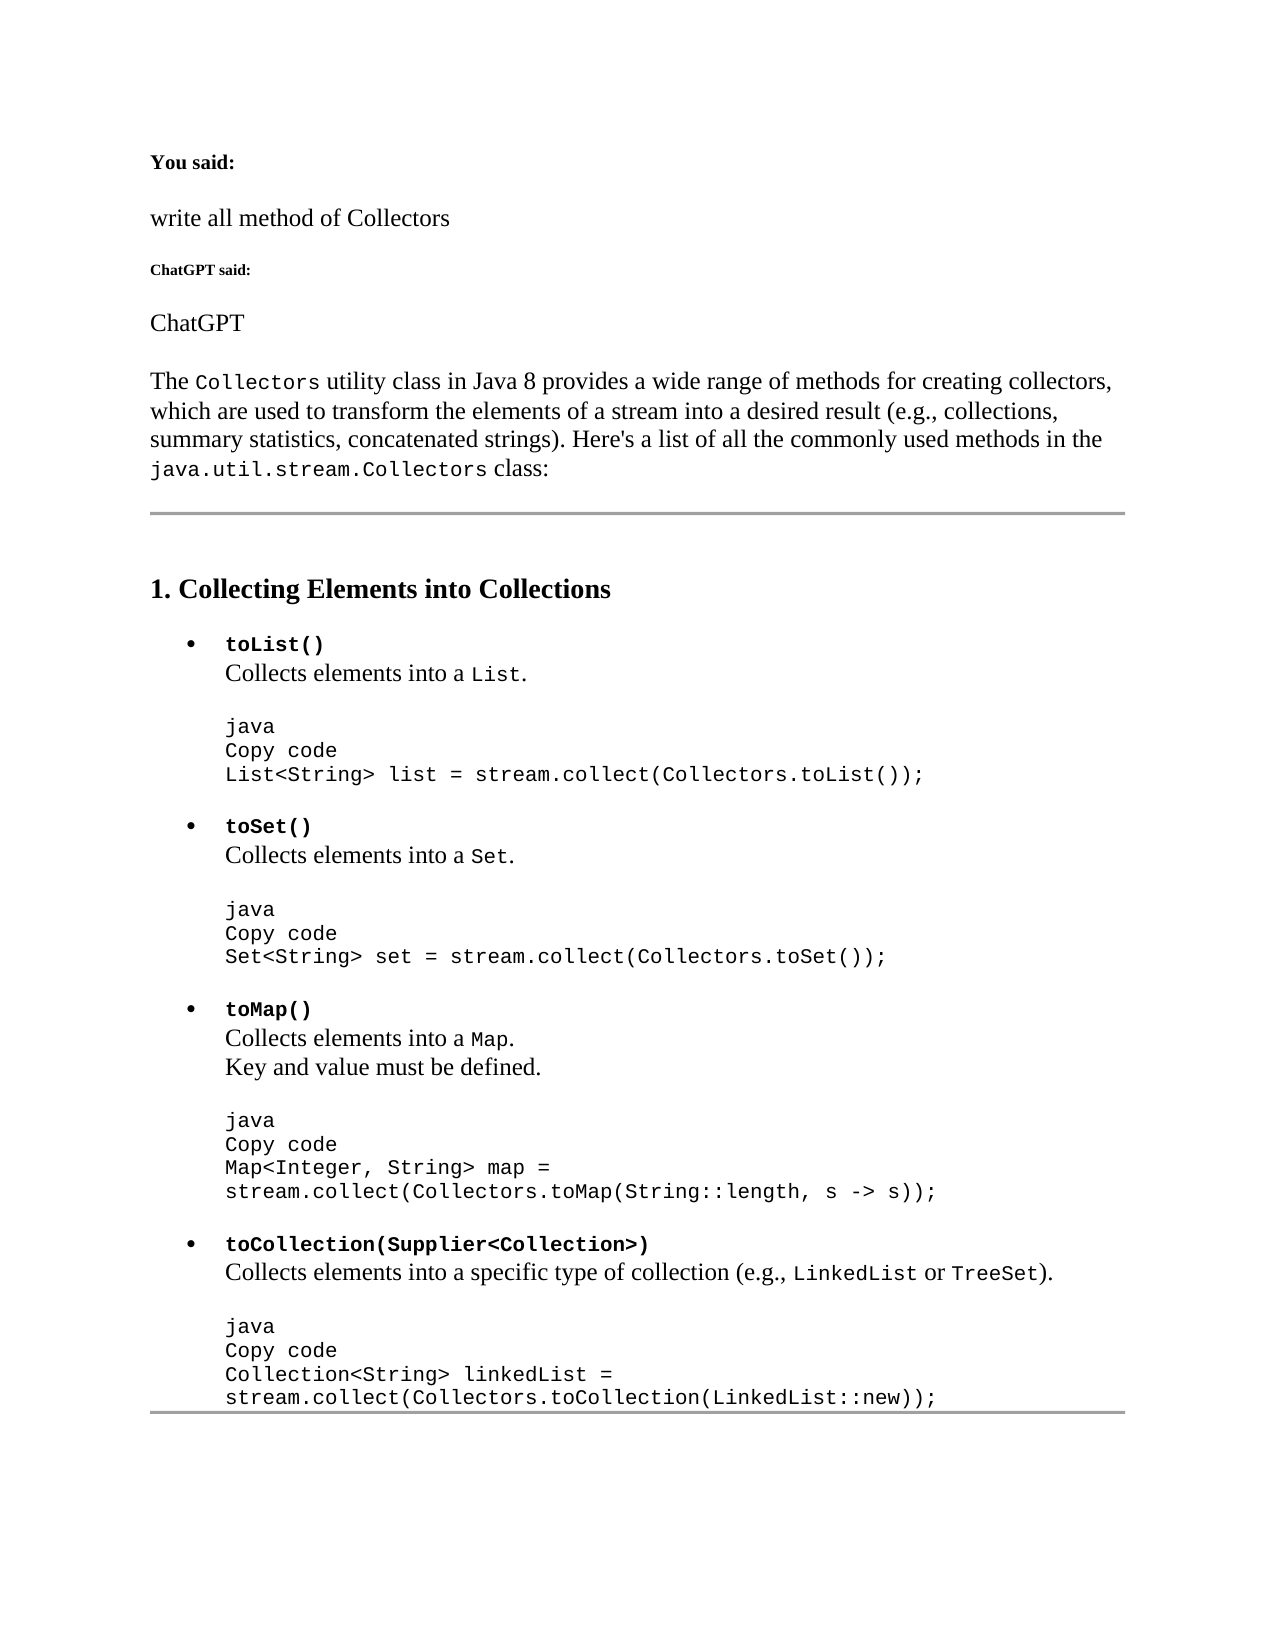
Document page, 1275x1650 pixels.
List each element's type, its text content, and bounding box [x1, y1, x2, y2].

text java [225, 1110, 1125, 1134]
list toList() Collects elements into a List. [187, 634, 1125, 687]
list toSet() Collects elements into a Set. [187, 816, 1125, 870]
text java [225, 716, 1125, 740]
text Copy code [225, 922, 1125, 946]
list toCollection(Supplier<Collection>) Collects elements into a specific type of collection (e.g., LinkedList or TreeSet). [187, 1234, 1125, 1287]
text Map<Integer, String> map = stream.collect(Collectors.toMap(String::length, s -> s)); [225, 1157, 1125, 1205]
text Copy code [225, 1340, 1125, 1363]
text List<String> list = stream.collect(Collectors.toList()); [225, 764, 1125, 787]
text ChatGPT [150, 308, 1125, 337]
list toMap() Collects elements into a Map. Key and value must be defined. [187, 999, 1125, 1081]
text java [225, 899, 1125, 922]
text 1. Collecting Elements into Collections [150, 572, 1125, 605]
text Copy code [225, 740, 1125, 764]
text java [225, 1316, 1125, 1340]
text write all method of Collectors [150, 203, 1125, 232]
text The Collectors utility class in Java 8 provides a wide range of methods for creating collectors, which are used to transform the elements of a stream into a desired result (e.g., collections, summary statistics, concatenated strings). Here's a list of all the commonly used methods in the java.util.stream.Collectors class: [150, 366, 1125, 483]
text Copy code [225, 1134, 1125, 1157]
text You said: [150, 150, 1125, 174]
text ChatGPT said: [150, 261, 1125, 279]
text Collection<String> linkedList = stream.collect(Collectors.toCollection(LinkedList::new)); [225, 1363, 1125, 1410]
text Set<String> set = stream.collect(Collectors.toSet()); [225, 946, 1125, 970]
